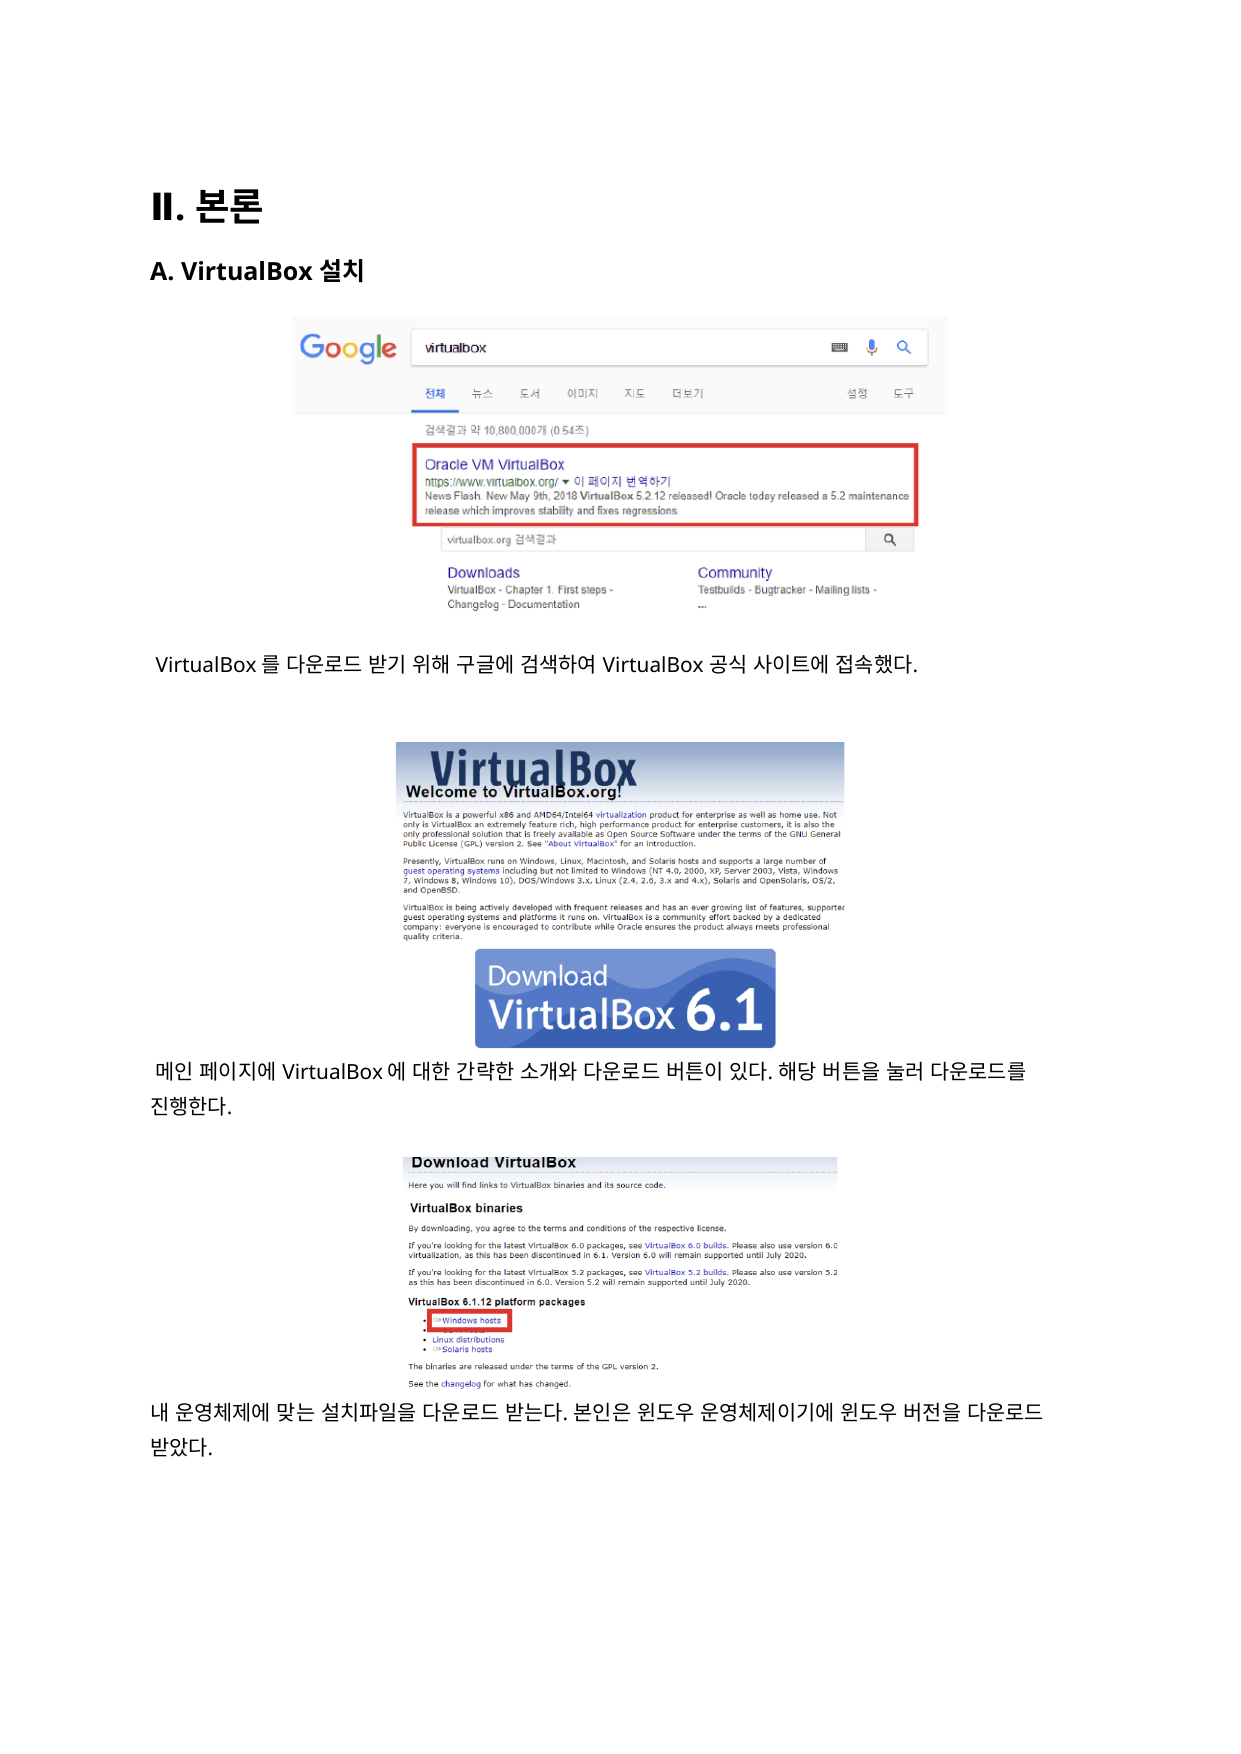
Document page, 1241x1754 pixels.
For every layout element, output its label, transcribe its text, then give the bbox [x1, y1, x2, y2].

text 메인 페이지에 VirtualBox에 대한 간략한 소개와 다운로드 버튼이 있다. 해당 버튼을 눌러 다운로드를 진행한다. [150, 1055, 1090, 1121]
picture [292, 316, 948, 632]
text Ⅱ. 본론 [150, 177, 1090, 232]
text A. VirtualBox 설치 [150, 252, 1090, 288]
text VirtualBox를 다운로드 받기 위해 구글에 검색하여 VirtualBox 공식 사이트에 접속했다. [150, 649, 1090, 679]
picture [402, 1157, 838, 1393]
text 내 운영체제에 맞는 설치파일을 다운로드 받는다. 본인은 윈도우 운영체제이기에 윈도우 버전을 다운로드 받았다. [150, 1397, 1090, 1462]
picture [395, 742, 845, 1052]
